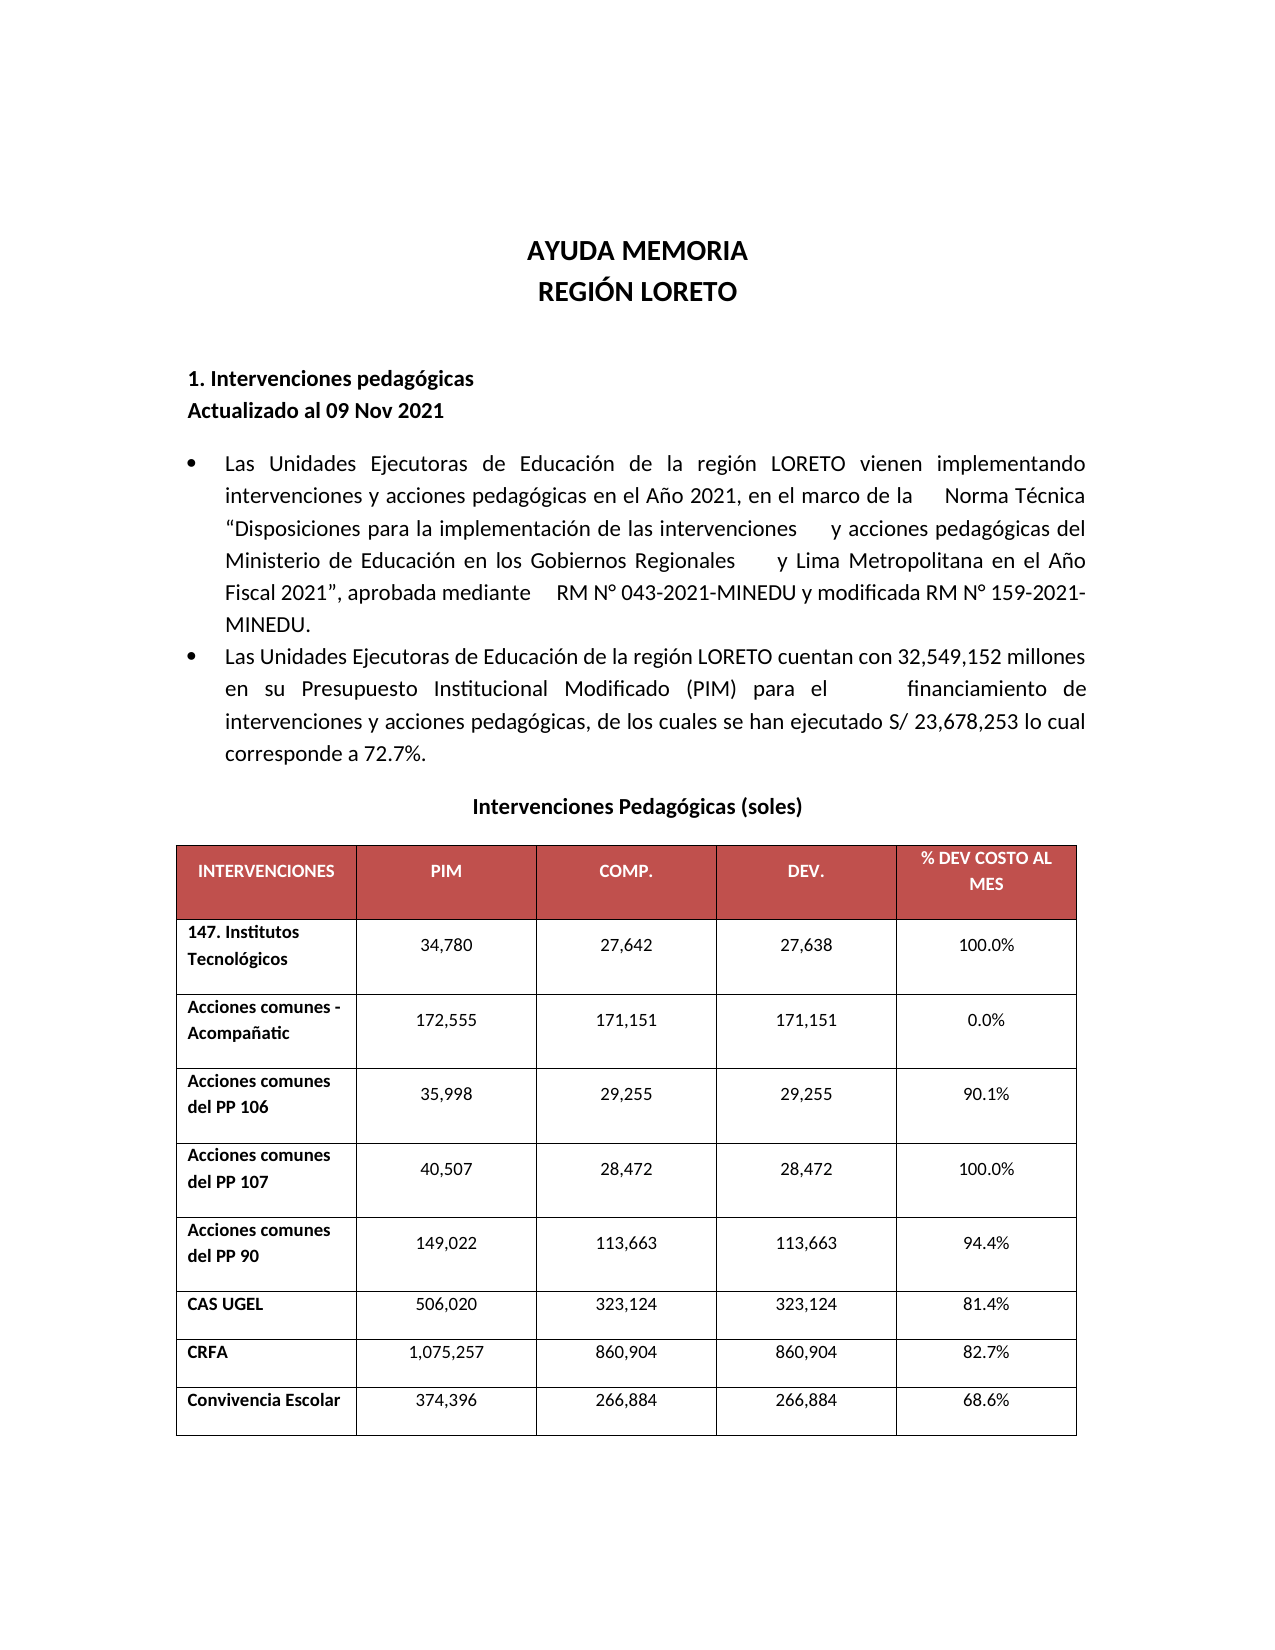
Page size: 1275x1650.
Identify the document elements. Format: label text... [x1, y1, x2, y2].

table_cell 81.4% [897, 1292, 1076, 1339]
table_cell 100.0% [897, 920, 1076, 994]
table_cell 171,151 [717, 995, 896, 1068]
table_cell 40,507 [357, 1144, 536, 1217]
table_cell Acciones comunes del PP 106 [177, 1069, 356, 1142]
list Las Unidades Ejecutoras de Educación de la región LORETO vienen implementando intervenciones y acciones pedagógicas en el Año 2021, en el marco de la Norma Técnica “Disposiciones para la implementación de las intervenciones y acciones pedagógicas del Ministerio de Educación en los Gobiernos Regionales y Lima Metropolitana en el Año Fiscal 2021”, aprobada mediante RM N° 043-2021-MINEDU y modificada RM N° 159-2021-MINEDU. [187, 449, 1087, 638]
table_cell CRFA [177, 1340, 356, 1387]
table_cell 27,642 [537, 920, 716, 994]
list Las Unidades Ejecutoras de Educación de la región LORETO cuentan con 32,549,152 millones en su Presupuesto Institucional Modificado (PIM) para el financiamiento de intervenciones y acciones pedagógicas, de los cuales se han ejecutado S/ 23,678,253 lo cual corresponde a 72.7%. [187, 642, 1087, 767]
table_cell 82.7% [897, 1340, 1076, 1387]
table_header % DEV COSTO AL MES [897, 846, 1076, 919]
table_header DEV. [717, 846, 896, 919]
table_cell 323,124 [537, 1292, 716, 1339]
table_cell 113,663 [717, 1218, 896, 1291]
table_cell 147. Institutos Tecnológicos [177, 920, 356, 994]
table_cell Acciones comunes - Acompañatic [177, 995, 356, 1068]
table_cell 113,663 [537, 1218, 716, 1291]
table_cell 860,904 [537, 1340, 716, 1387]
table_cell 171,151 [537, 995, 716, 1068]
table_cell 860,904 [717, 1340, 896, 1387]
table_cell 94.4% [897, 1218, 1076, 1291]
table_cell 28,472 [717, 1144, 896, 1217]
table_cell 266,884 [717, 1388, 896, 1435]
table_cell 35,998 [357, 1069, 536, 1142]
table_cell 100.0% [897, 1144, 1076, 1217]
table_header PIM [357, 846, 536, 919]
table_cell 29,255 [717, 1069, 896, 1142]
table_cell 323,124 [717, 1292, 896, 1339]
table_cell 27,638 [717, 920, 896, 994]
table_cell CAS UGEL [177, 1292, 356, 1339]
table_cell 506,020 [357, 1292, 536, 1339]
table_cell 149,022 [357, 1218, 536, 1291]
text Actualizado al 09 Nov 2021 [187, 396, 1087, 424]
table_cell 28,472 [537, 1144, 716, 1217]
table_header COMP. [537, 846, 716, 919]
table_cell 68.6% [897, 1388, 1076, 1435]
table_cell 374,396 [357, 1388, 536, 1435]
table_cell 266,884 [537, 1388, 716, 1435]
table_header INTERVENCIONES [177, 846, 356, 919]
title AYUDA MEMORIA REGIÓN LORETO [187, 232, 1087, 309]
table_cell 90.1% [897, 1069, 1076, 1142]
table_cell Acciones comunes del PP 90 [177, 1218, 356, 1291]
table_cell 29,255 [537, 1069, 716, 1142]
table_cell Acciones comunes del PP 107 [177, 1144, 356, 1217]
subtitle 1. Intervenciones pedagógicas [187, 364, 1087, 392]
table_cell Convivencia Escolar [177, 1388, 356, 1435]
table_cell 34,780 [357, 920, 536, 994]
table_cell 172,555 [357, 995, 536, 1068]
table_cell 1,075,257 [357, 1340, 536, 1387]
table_cell 0.0% [897, 995, 1076, 1068]
text Intervenciones Pedagógicas (soles) [187, 792, 1087, 820]
